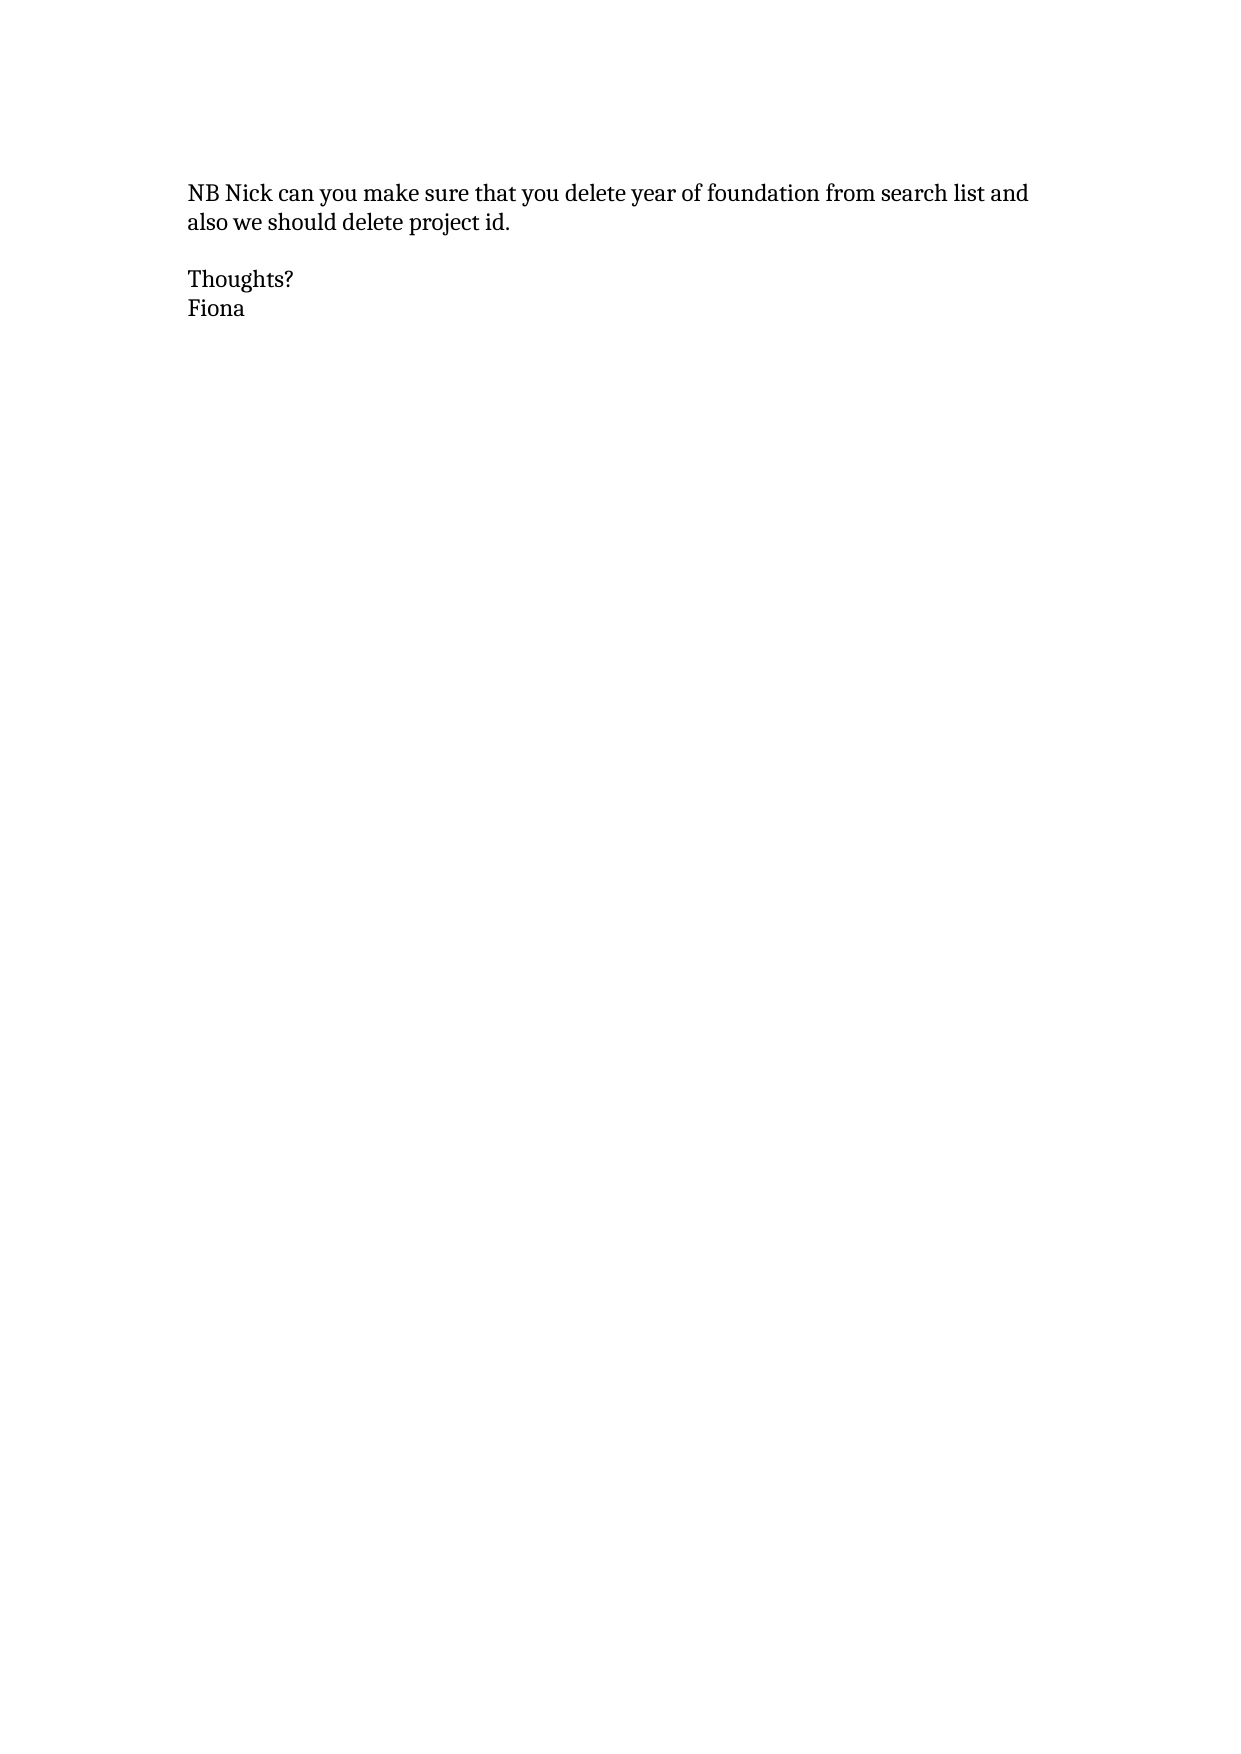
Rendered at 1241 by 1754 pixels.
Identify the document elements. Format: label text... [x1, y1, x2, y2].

text Fiona [187, 294, 1053, 322]
text NB Nick can you make sure that you delete year of foundation from search list and also we should delete project id. [187, 179, 1053, 236]
text Thoughts? [187, 265, 1053, 294]
